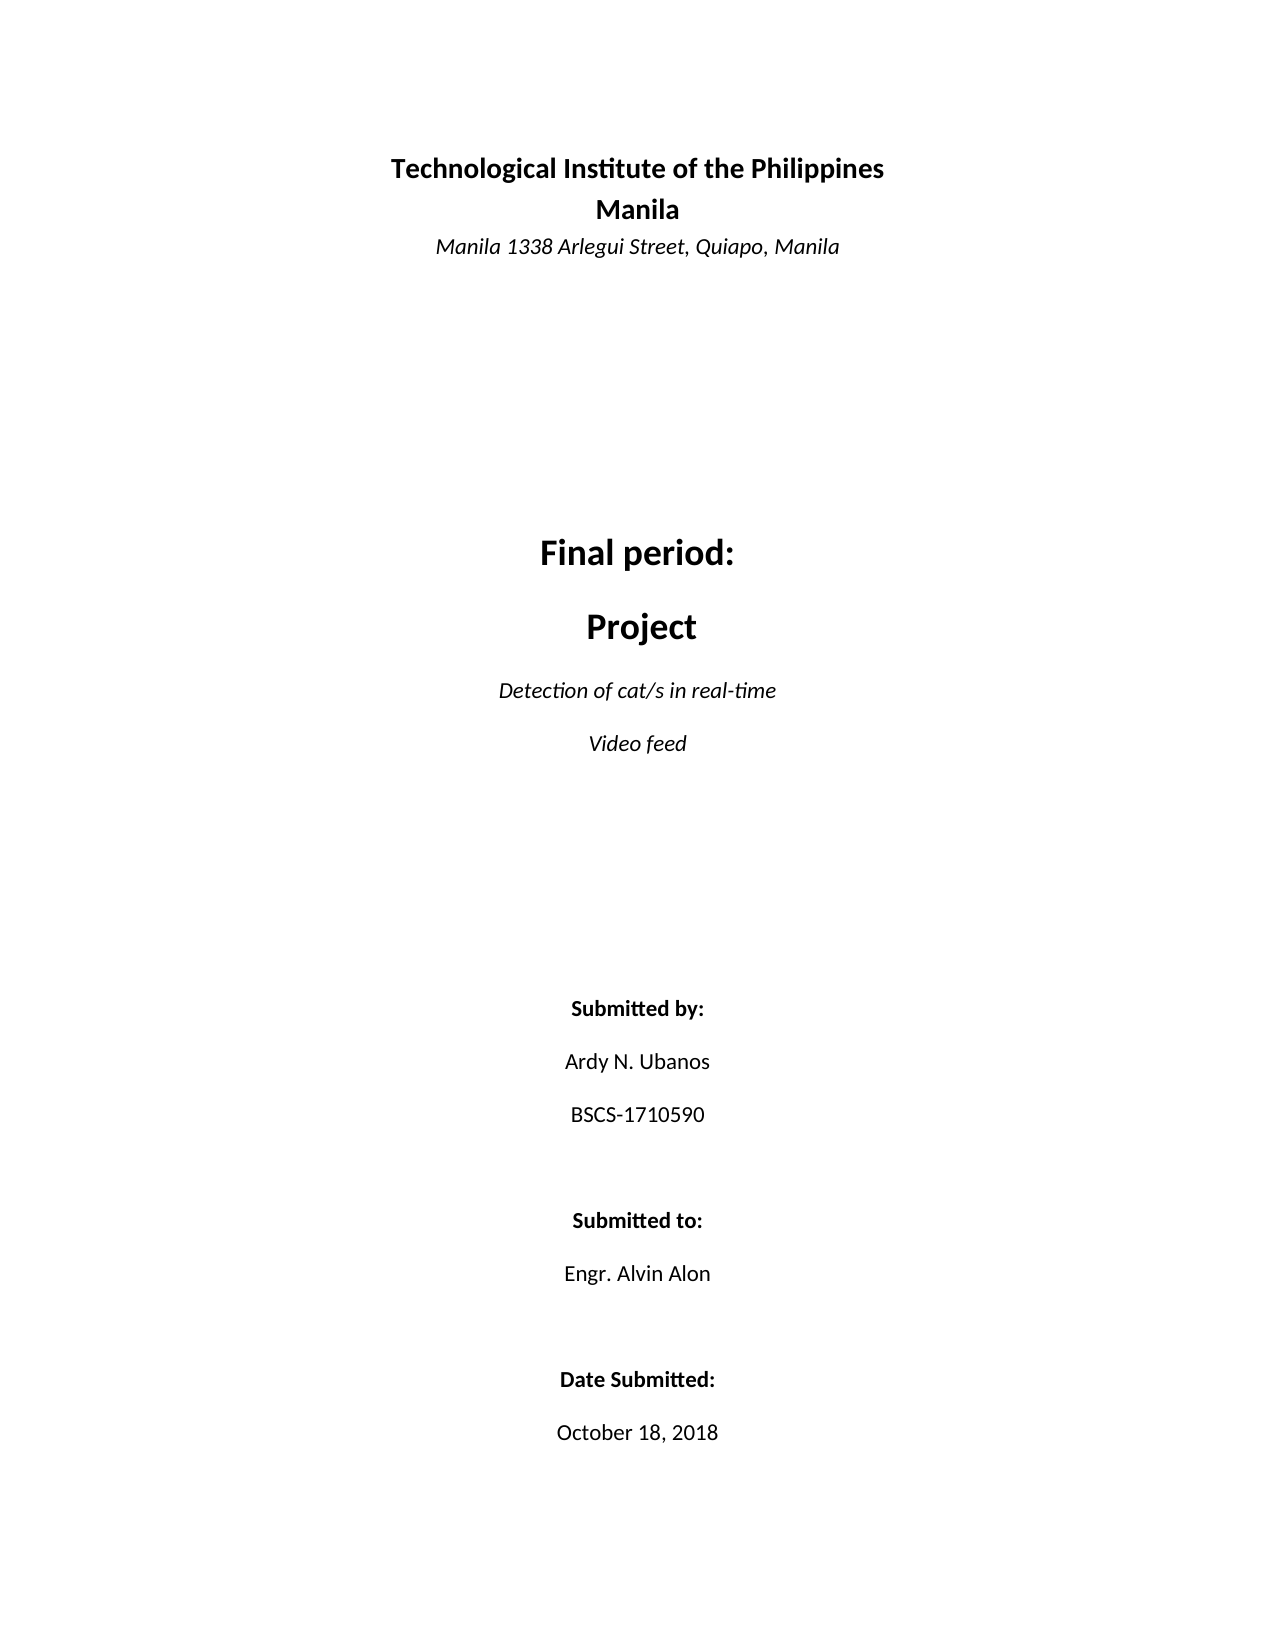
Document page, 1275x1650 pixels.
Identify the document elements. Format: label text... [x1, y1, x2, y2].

text Final period: [150, 529, 1125, 575]
text Submitted to: [150, 1206, 1125, 1234]
text Date Submitted: [150, 1366, 1125, 1393]
text Technological Institute of the Philippines [150, 150, 1125, 186]
text Manila [150, 191, 1125, 227]
text Ardy N. Ubanos [150, 1047, 1125, 1075]
text Engr. Alvin Alon [150, 1259, 1125, 1287]
text Manila 1338 Arlegui Street, Quiapo, Manila [150, 232, 1125, 260]
text October 18, 2018 [150, 1418, 1125, 1447]
text Submitted by: [150, 994, 1125, 1022]
text Detection of cat/s in real-time [150, 676, 1125, 704]
text Project [150, 603, 1125, 648]
text Video feed [150, 729, 1125, 757]
text BSCS-1710590 [150, 1100, 1125, 1128]
